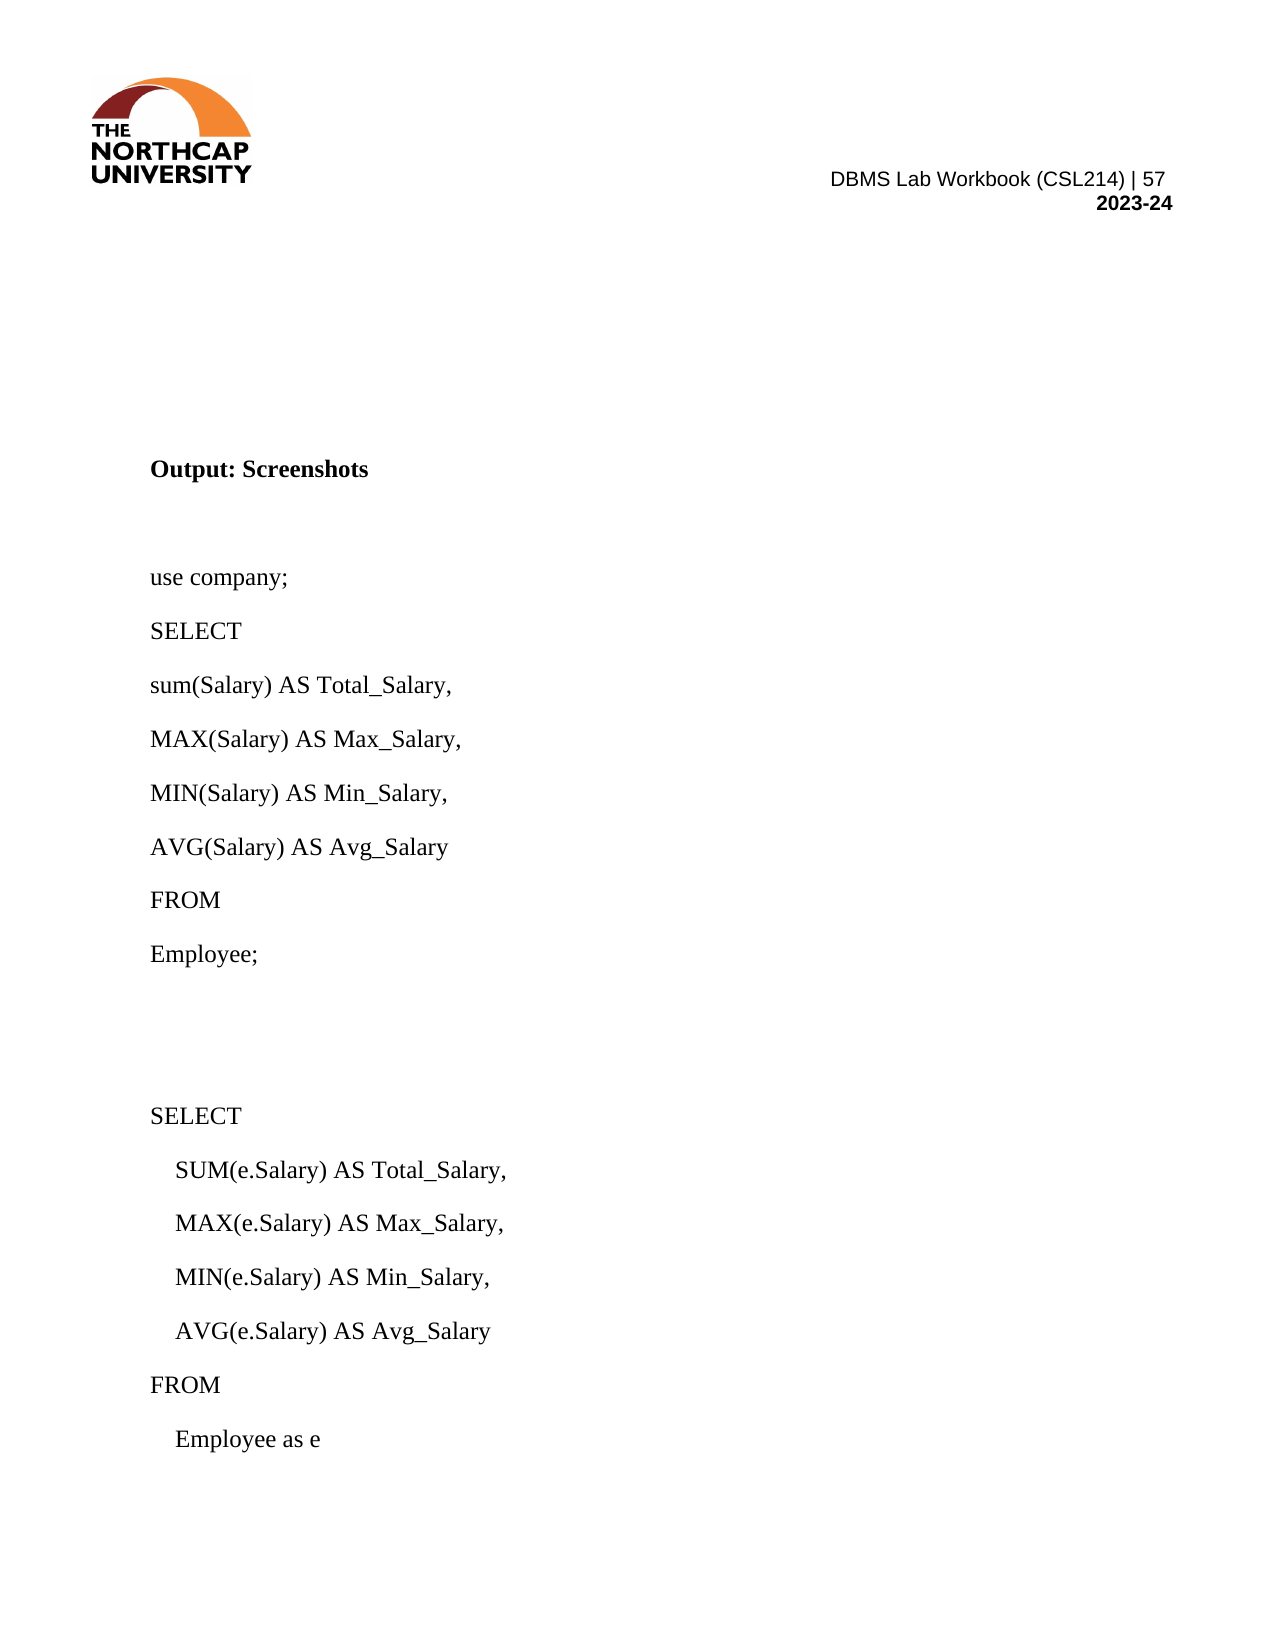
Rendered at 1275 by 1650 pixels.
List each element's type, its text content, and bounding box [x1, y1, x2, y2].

text FROM [150, 1370, 1125, 1399]
text Employee as e [150, 1424, 1125, 1453]
text SUM(e.Salary) AS Total_Salary, [150, 1155, 1125, 1183]
picture [91, 75, 253, 187]
text MIN(Salary) AS Min_Salary, [150, 778, 1125, 806]
text use company; [150, 562, 1125, 591]
text MAX(Salary) AS Max_Salary, [150, 724, 1125, 753]
text sum(Salary) AS Total_Salary, [150, 670, 1125, 699]
text AVG(e.Salary) AS Avg_Salary [150, 1316, 1125, 1345]
text SELECT [150, 616, 1125, 645]
text MAX(e.Salary) AS Max_Salary, [150, 1208, 1125, 1237]
text Employee; [150, 939, 1125, 968]
text SELECT [150, 1101, 1125, 1129]
text MIN(e.Salary) AS Min_Salary, [150, 1262, 1125, 1291]
text AVG(Salary) AS Avg_Salary [150, 832, 1125, 860]
text FROM [150, 885, 1125, 914]
text Output: Screenshots [150, 454, 1125, 483]
